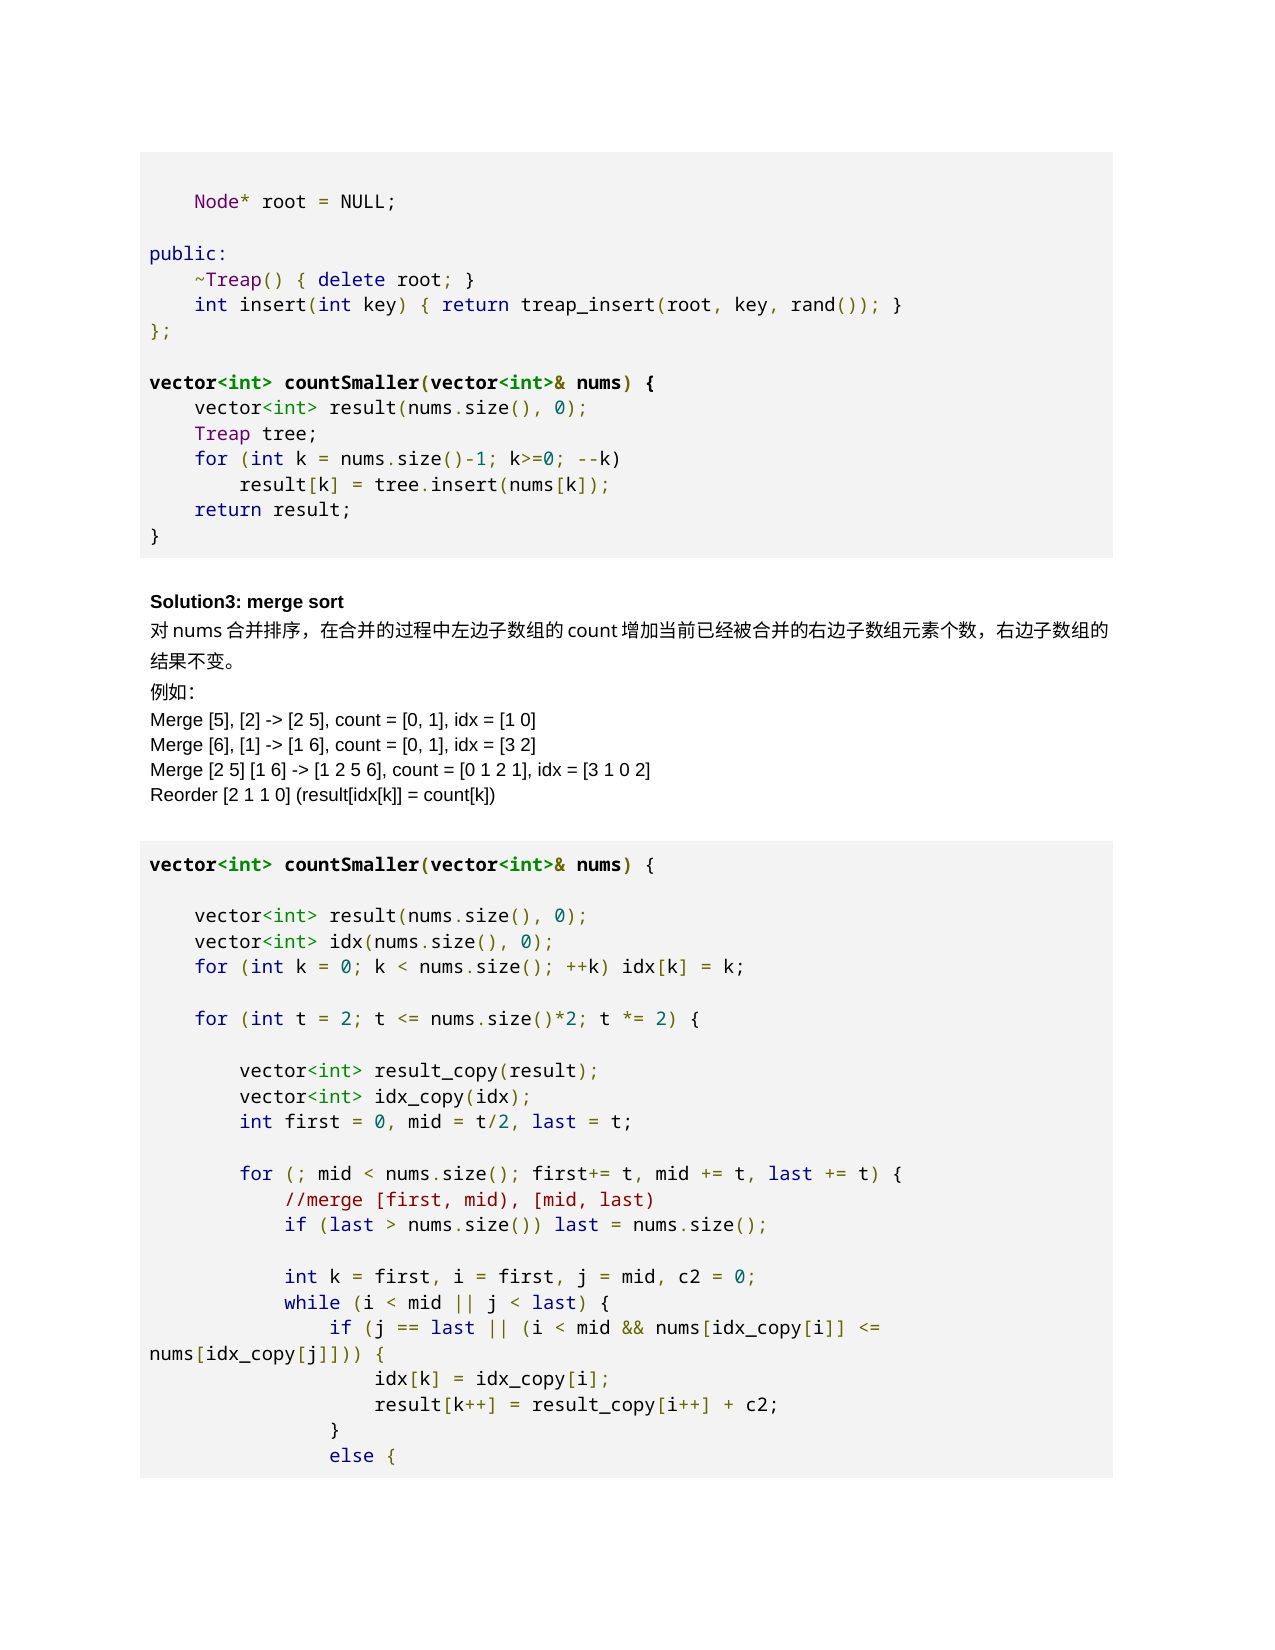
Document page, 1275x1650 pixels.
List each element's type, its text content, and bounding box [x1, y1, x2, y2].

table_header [140, 152, 1113, 558]
text Solution3: merge sort [150, 591, 1125, 612]
text Reorder [2 1 1 0] (result[idx[k]] = count[k]) [150, 783, 1125, 805]
text 例如： [150, 678, 1125, 705]
text Merge [2 5] [1 6] -> [1 2 5 6], count = [0 1 2 1], idx = [3 1 0 2] [150, 759, 1125, 780]
text 对nums合并排序，在合并的过程中左边子数组的count增加当前已经被合并的右边子数组元素个数，右边子数组的结果不变。 [150, 615, 1125, 674]
text Merge [5], [2] -> [2 5], count = [0, 1], idx = [1 0] [150, 709, 1125, 731]
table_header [140, 841, 1113, 1478]
text Merge [6], [1] -> [1 6], count = [0, 1], idx = [3 2] [150, 734, 1125, 755]
